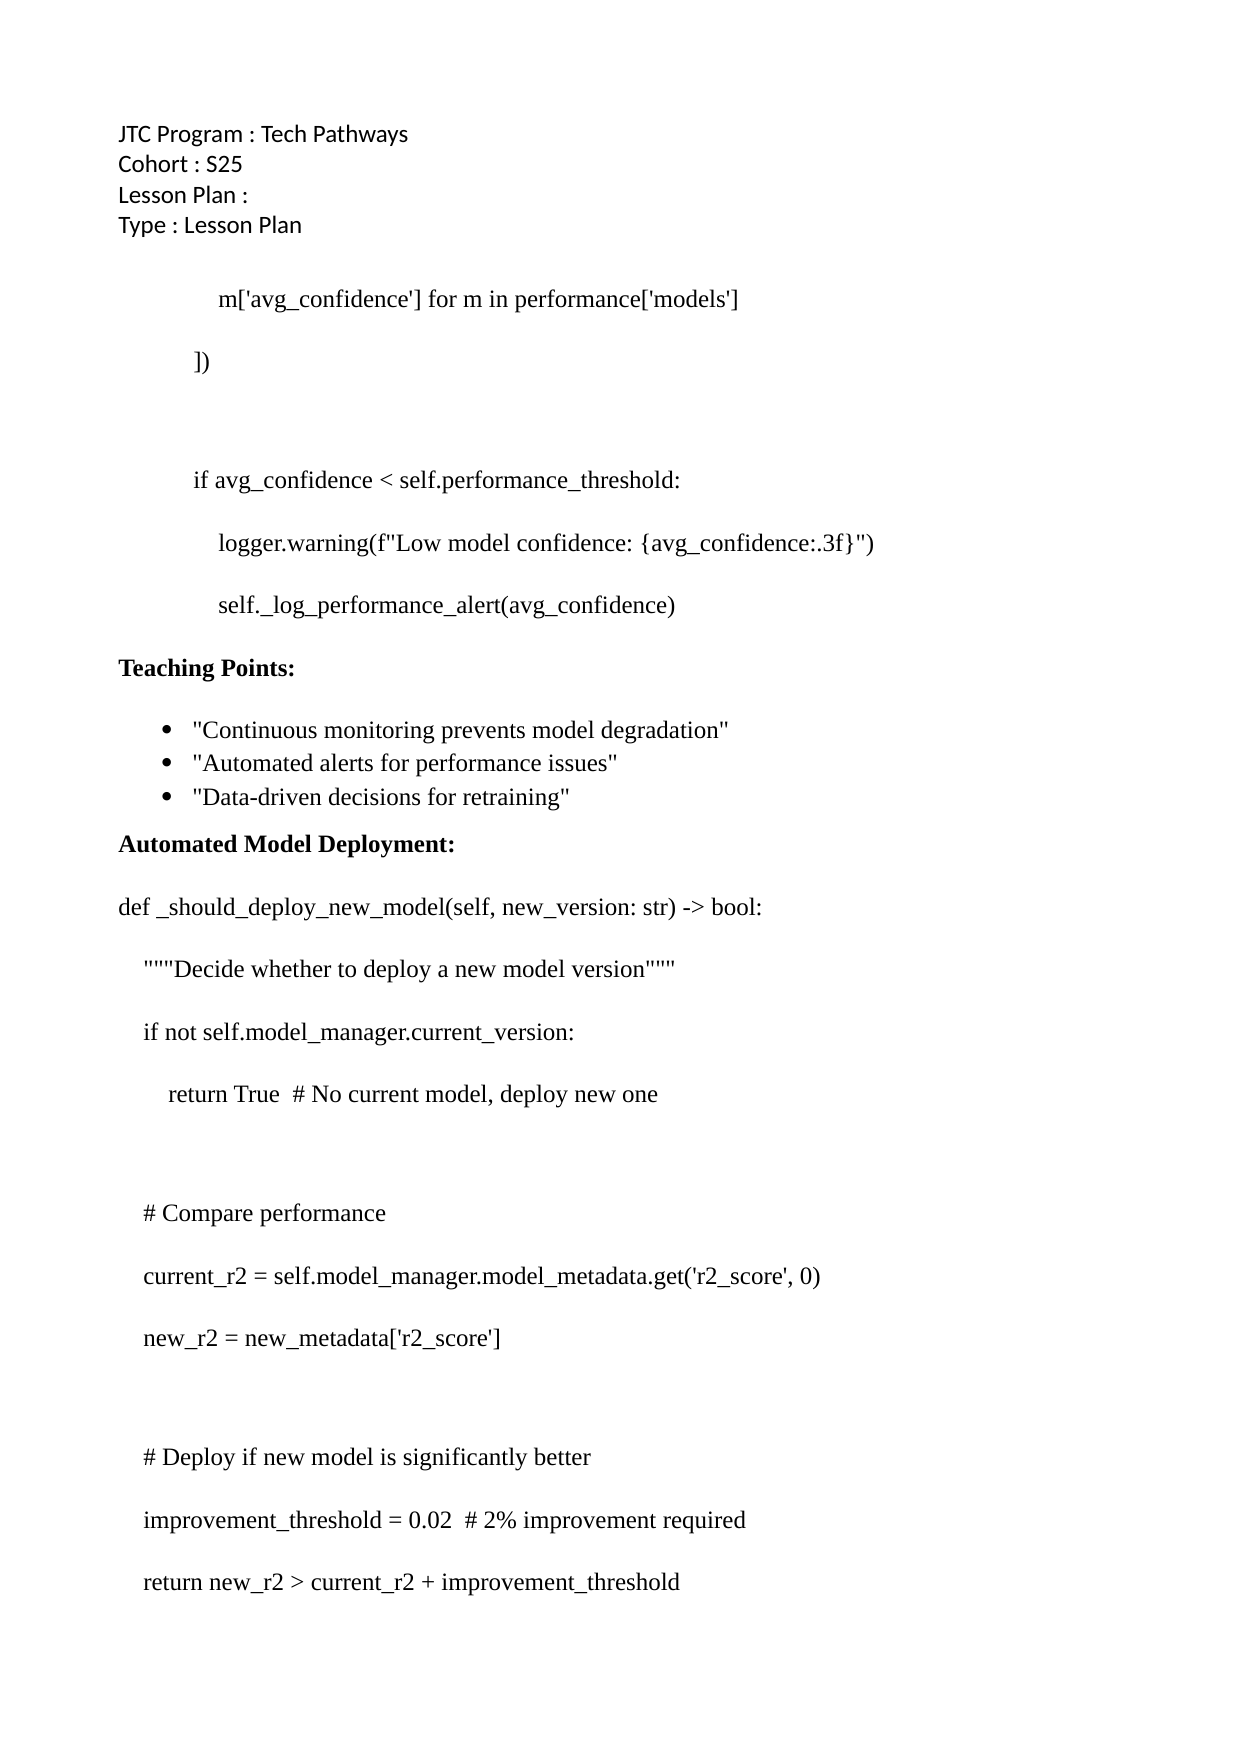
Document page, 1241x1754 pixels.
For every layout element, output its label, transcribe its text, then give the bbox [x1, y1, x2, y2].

text new_r2 = new_metadata['r2_score'] [118, 1323, 1122, 1352]
text return new_r2 > current_r2 + improvement_threshold [118, 1567, 1122, 1596]
text if avg_confidence < self.performance_threshold: [118, 466, 1122, 494]
text logger.warning(f"Low model confidence: {avg_confidence:.3f}") [118, 528, 1122, 557]
text improvement_threshold = 0.02 # 2% improvement required [118, 1505, 1122, 1534]
text # Compare performance [118, 1198, 1122, 1227]
text self._log_performance_alert(avg_confidence) [118, 591, 1122, 619]
subtitle Automated Model Deployment: [118, 829, 1122, 858]
text def _should_deploy_new_model(self, new_version: str) -> bool: [118, 892, 1122, 920]
list "Automated alerts for performance issues" [162, 748, 1122, 777]
text Teaching Points: [118, 653, 1122, 682]
list "Data-driven decisions for retraining" [162, 782, 1122, 810]
list "Continuous monitoring prevents model degradation" [162, 716, 1122, 744]
text ]) [118, 346, 1122, 375]
text """Decide whether to deploy a new model version""" [118, 954, 1122, 983]
text # Deploy if new model is significantly better [118, 1442, 1122, 1471]
text m['avg_confidence'] for m in performance['models'] [118, 284, 1122, 313]
text if not self.model_manager.current_version: [118, 1017, 1122, 1045]
text current_r2 = self.model_manager.model_metadata.get('r2_score', 0) [118, 1261, 1122, 1289]
text return True # No current model, deploy new one [118, 1079, 1122, 1108]
